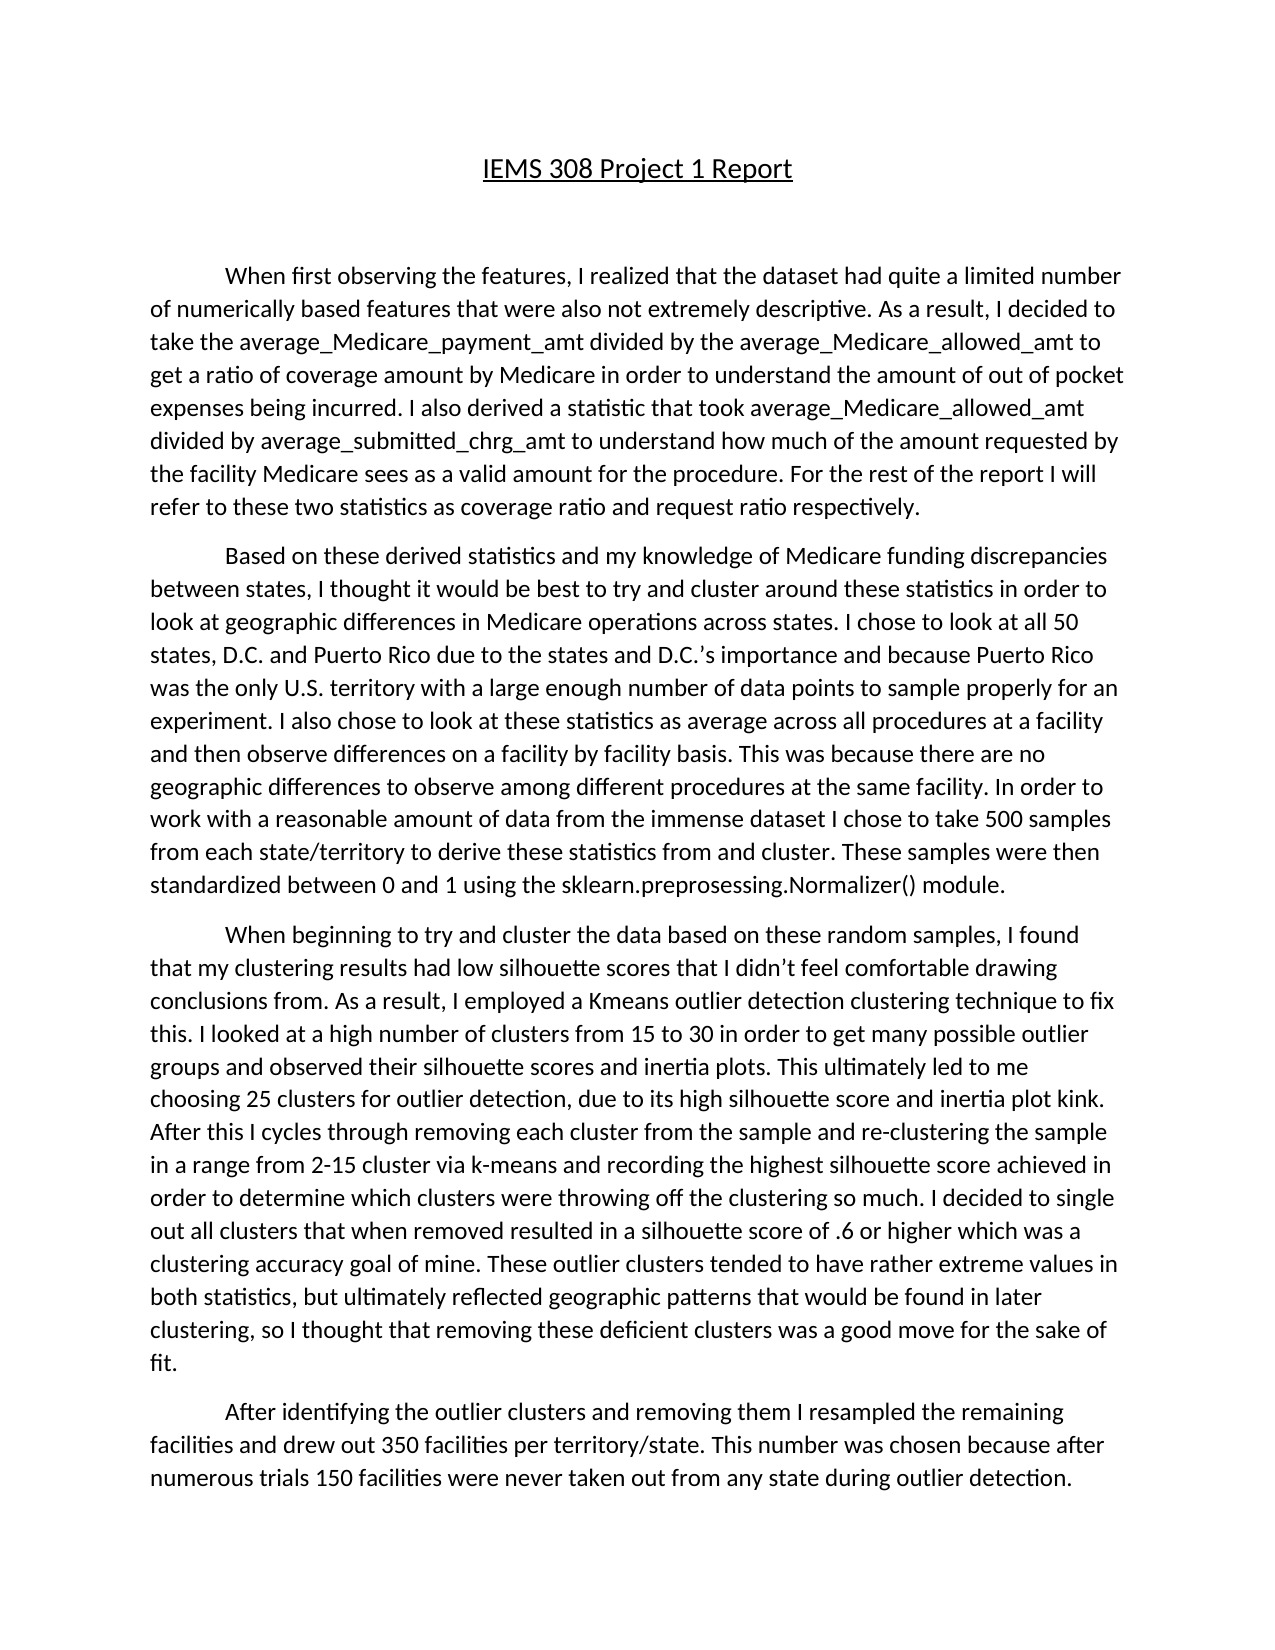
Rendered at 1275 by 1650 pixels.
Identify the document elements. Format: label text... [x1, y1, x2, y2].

text IEMS 308 Project 1 Report [150, 150, 1125, 186]
text When beginning to try and cluster the data based on these random samples, I found that my clustering results had low silhouette scores that I didn’t feel comfortable drawing conclusions from. As a result, I employed a Kmeans outlier detection clustering technique to fix this. I looked at a high number of clusters from 15 to 30 in order to get many possible outlier groups and observed their silhouette scores and inertia plots. This ultimately led to me choosing 25 clusters for outlier detection, due to its high silhouette score and inertia plot kink. After this I cycles through removing each cluster from the sample and re-clustering the sample in a range from 2-15 cluster via k-means and recording the highest silhouette score achieved in order to determine which clusters were throwing off the clustering so much. I decided to single out all clusters that when removed resulted in a silhouette score of .6 or higher which was a clustering accuracy goal of mine. These outlier clusters tended to have rather extreme values in both statistics, but ultimately reflected geographic patterns that would be found in later clustering, so I thought that removing these deficient clusters was a good move for the sake of fit. [150, 919, 1125, 1377]
text Based on these derived statistics and my knowledge of Medicare funding discrepancies between states, I thought it would be best to try and cluster around these statistics in order to look at geographic differences in Medicare operations across states. I chose to look at all 50 states, D.C. and Puerto Rico due to the states and D.C.’s importance and because Puerto Rico was the only U.S. territory with a large enough number of data points to sample properly for an experiment. I also chose to look at these statistics as average across all procedures at a facility and then observe differences on a facility by facility basis. This was because there are no geographic differences to observe among different procedures at the same facility. In order to work with a reasonable amount of data from the immense dataset I chose to take 500 samples from each state/territory to derive these statistics from and cluster. These samples were then standardized between 0 and 1 using the sklearn.preprosessing.Normalizer() module. [150, 540, 1125, 900]
text When first observing the features, I realized that the dataset had quite a limited number of numerically based features that were also not extremely descriptive. As a result, I decided to take the average_Medicare_payment_amt divided by the average_Medicare_allowed_amt to get a ratio of coverage amount by Medicare in order to understand the amount of out of pocket expenses being incurred. I also derived a statistic that took average_Medicare_allowed_amt divided by average_submitted_chrg_amt to understand how much of the amount requested by the facility Medicare sees as a valid amount for the procedure. For the rest of the report I will refer to these two statistics as coverage ratio and request ratio respectively. [150, 260, 1125, 521]
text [150, 1396, 1125, 1493]
